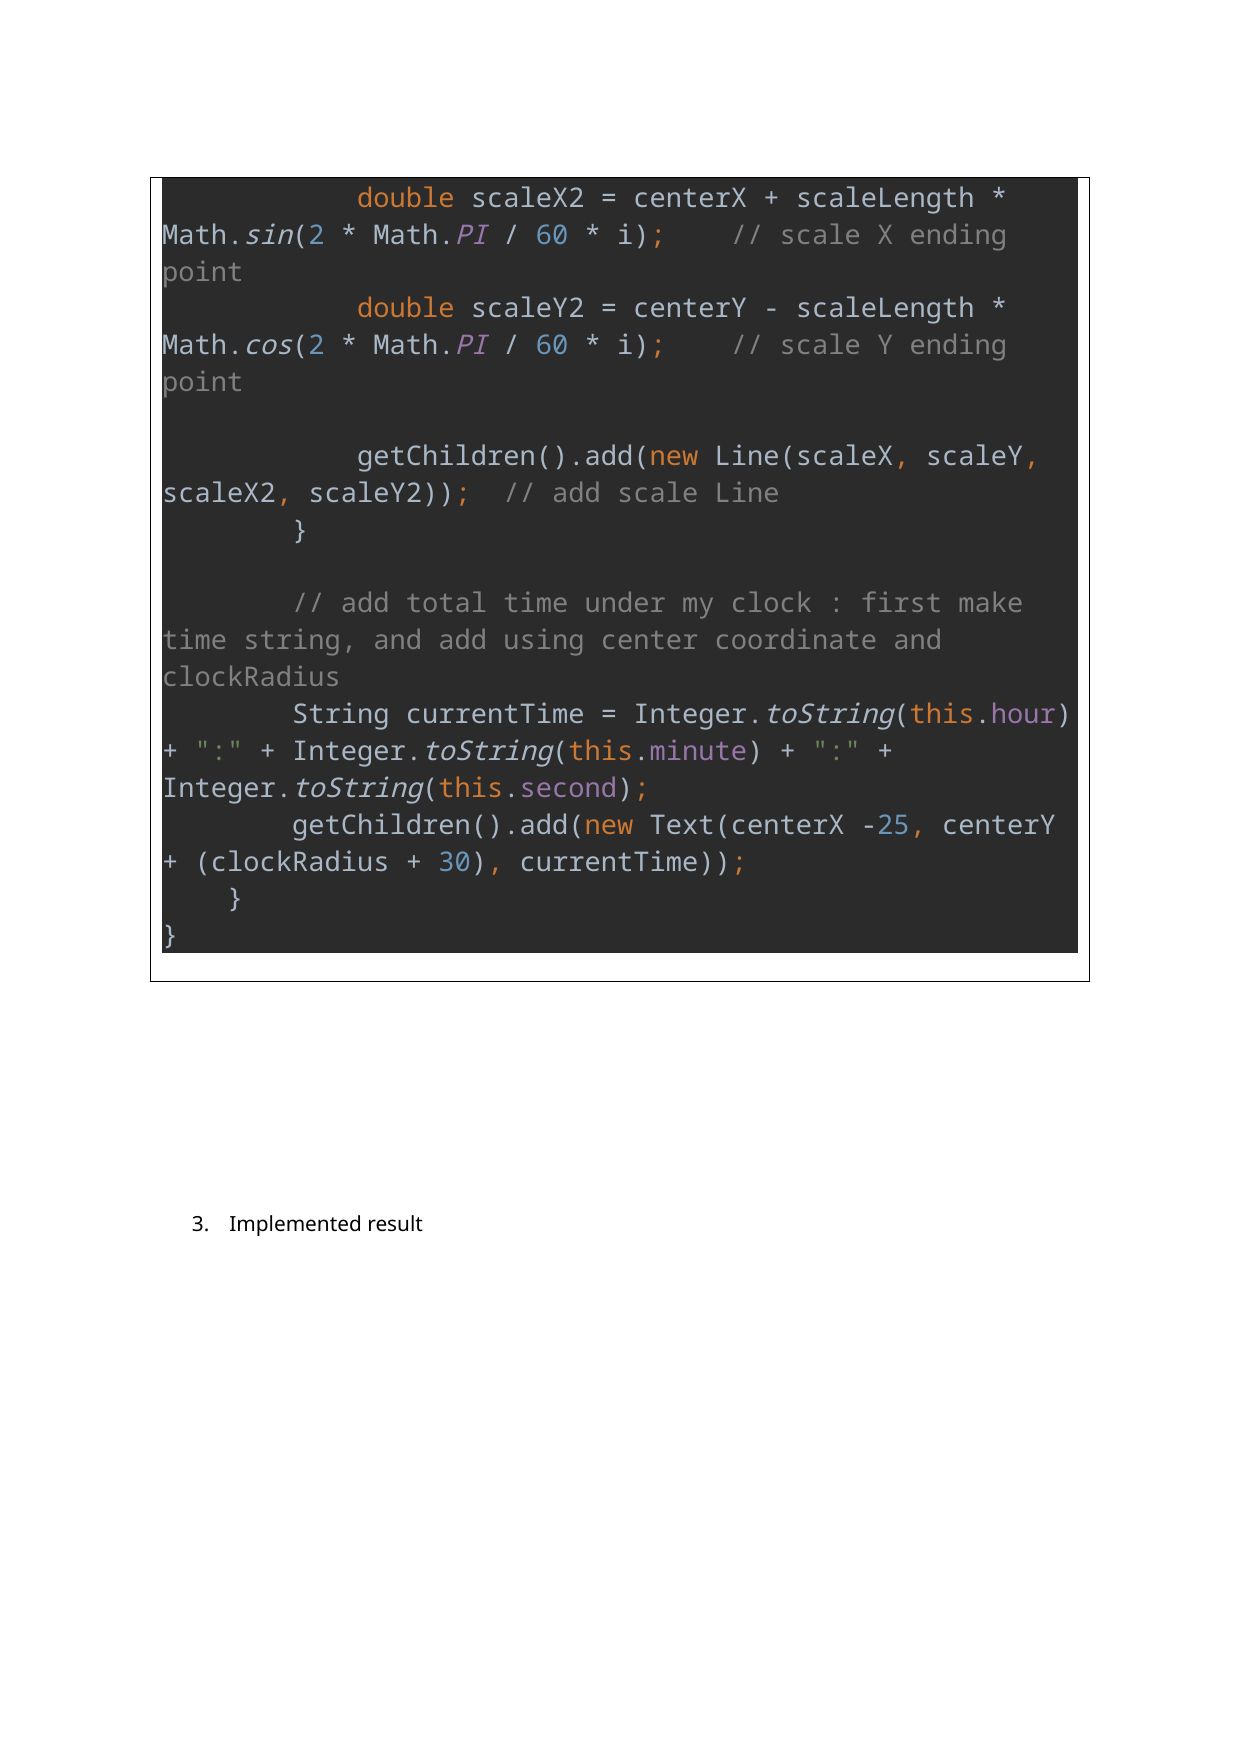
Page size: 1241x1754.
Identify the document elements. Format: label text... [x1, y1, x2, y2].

list Implemented result [192, 1209, 1090, 1238]
